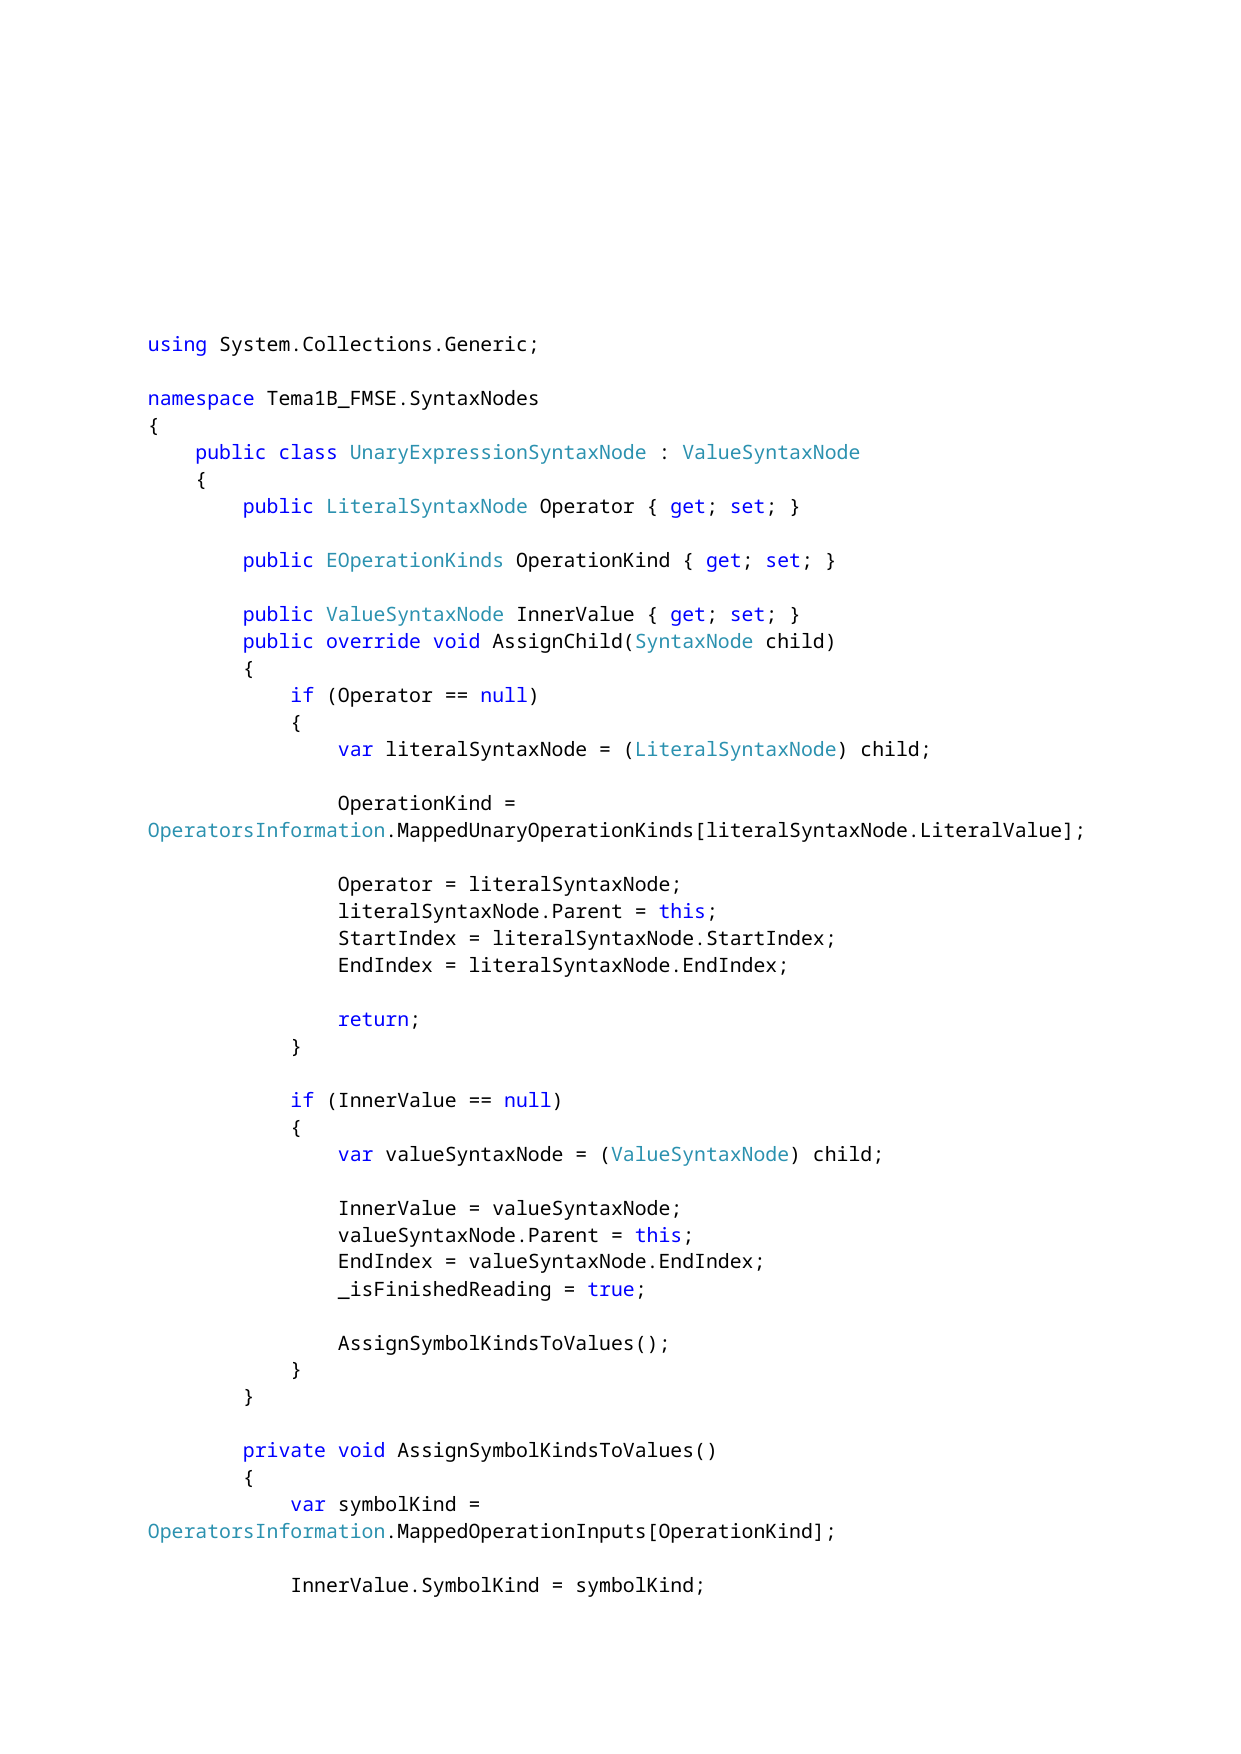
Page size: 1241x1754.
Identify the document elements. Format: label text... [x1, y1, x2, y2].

text InnerValue.SymbolKind = symbolKind; [148, 1572, 1093, 1598]
text { [148, 1464, 1093, 1491]
text { [148, 654, 1093, 681]
text StartIndex = literalSyntaxNode.StartIndex; [148, 924, 1093, 951]
text using System.Collections.Generic; [148, 331, 1093, 357]
text valueSyntaxNode.Parent = this; [148, 1221, 1093, 1248]
text public override void AssignChild(SyntaxNode child) [148, 627, 1093, 654]
text { [148, 708, 1093, 735]
text { [148, 411, 1093, 438]
text AssignSymbolKindsToValues(); [148, 1329, 1093, 1356]
text literalSyntaxNode.Parent = this; [148, 897, 1093, 924]
text public LiteralSyntaxNode Operator { get; set; } [148, 492, 1093, 519]
text { [148, 1113, 1093, 1140]
text public ValueSyntaxNode InnerValue { get; set; } [148, 600, 1093, 627]
text EndIndex = literalSyntaxNode.EndIndex; [148, 951, 1093, 978]
text public class UnaryExpressionSyntaxNode : ValueSyntaxNode [148, 438, 1093, 465]
text namespace Tema1B_FMSE.SyntaxNodes [148, 384, 1093, 411]
text if (InnerValue == null) [148, 1086, 1093, 1113]
text private void AssignSymbolKindsToValues() [148, 1437, 1093, 1464]
text if (Operator == null) [148, 681, 1093, 708]
text var literalSyntaxNode = (LiteralSyntaxNode) child; [148, 735, 1093, 762]
text EndIndex = valueSyntaxNode.EndIndex; [148, 1248, 1093, 1275]
text public EOperationKinds OperationKind { get; set; } [148, 546, 1093, 573]
text var valueSyntaxNode = (ValueSyntaxNode) child; [148, 1140, 1093, 1167]
text InnerValue = valueSyntaxNode; [148, 1194, 1093, 1221]
text OperationKind = OperatorsInformation.MappedUnaryOperationKinds[literalSyntaxNode.LiteralValue]; [148, 789, 1093, 843]
text } [148, 1356, 1093, 1383]
text } [148, 1032, 1093, 1059]
text { [148, 465, 1093, 492]
text } [148, 1383, 1093, 1410]
text var symbolKind = OperatorsInformation.MappedOperationInputs[OperationKind]; [148, 1491, 1093, 1544]
text return; [148, 1005, 1093, 1032]
text _isFinishedReading = true; [148, 1275, 1093, 1302]
text Operator = literalSyntaxNode; [148, 870, 1093, 897]
